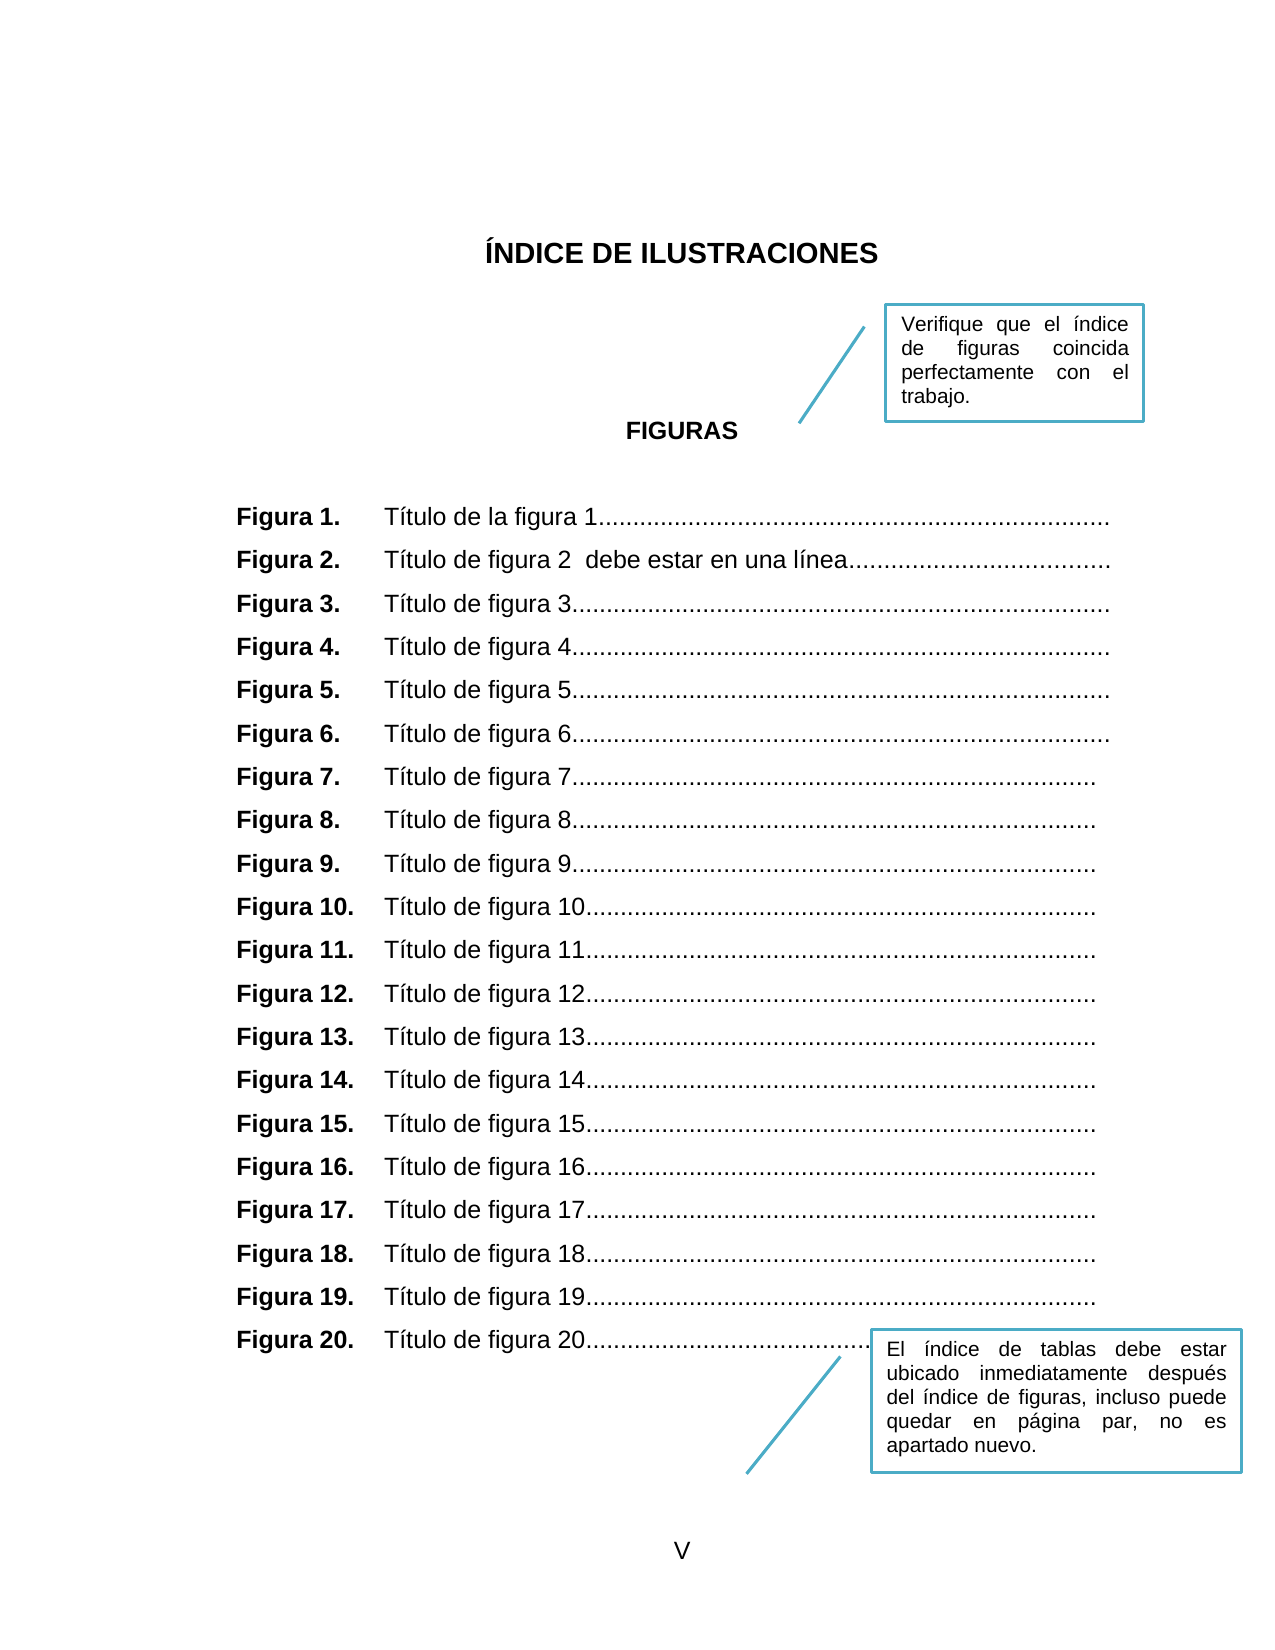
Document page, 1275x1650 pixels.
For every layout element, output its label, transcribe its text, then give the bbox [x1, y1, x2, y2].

text Figura 4. Título de figura 4 7 [236, 632, 1078, 661]
text Figura 14. Título de figura 14 27 [236, 1066, 1078, 1094]
text Figura 5. Título de figura 5 8 [236, 676, 1078, 704]
text Figura 10. Título de figura 10 23 [236, 892, 1078, 921]
text Figura 16. Título de figura 16 30 [236, 1152, 1078, 1181]
text Figura 17. Título de figura 17 31 [236, 1196, 1078, 1224]
text Figura 2. Título de figura 2 debe estar en una línea 5 [236, 546, 1078, 574]
text Figura 20. Título de figura 20 35 [236, 1326, 1078, 1354]
text ÍNDICE DE ILUSTRACIONES [236, 236, 1127, 270]
text Figura 7. Título de figura 7 15 [236, 762, 1078, 791]
text Figura 8. Título de figura 8 19 [236, 806, 1078, 834]
text Figura 18. Título de figura 18 33 [236, 1239, 1078, 1268]
text Figura 9. Título de figura 9 21 [236, 849, 1078, 878]
text Figura 6. Título de figura 6 9 [236, 719, 1078, 748]
text Figura 12. Título de figura 12 25 [236, 979, 1078, 1008]
text FIGURAS [236, 416, 1127, 445]
text Figura 15. Título de figura 15 28 [236, 1109, 1078, 1138]
text Figura 1. Título de la figura 1 4 [236, 502, 1078, 531]
text Figura 3. Título de figura 3 6 [236, 589, 1078, 618]
text Figura 13. Título de figura 13 26 [236, 1022, 1078, 1051]
text Figura 11. Título de figura 11 24 [236, 936, 1078, 964]
text Figura 19. Título de figura 19 34 [236, 1282, 1078, 1311]
